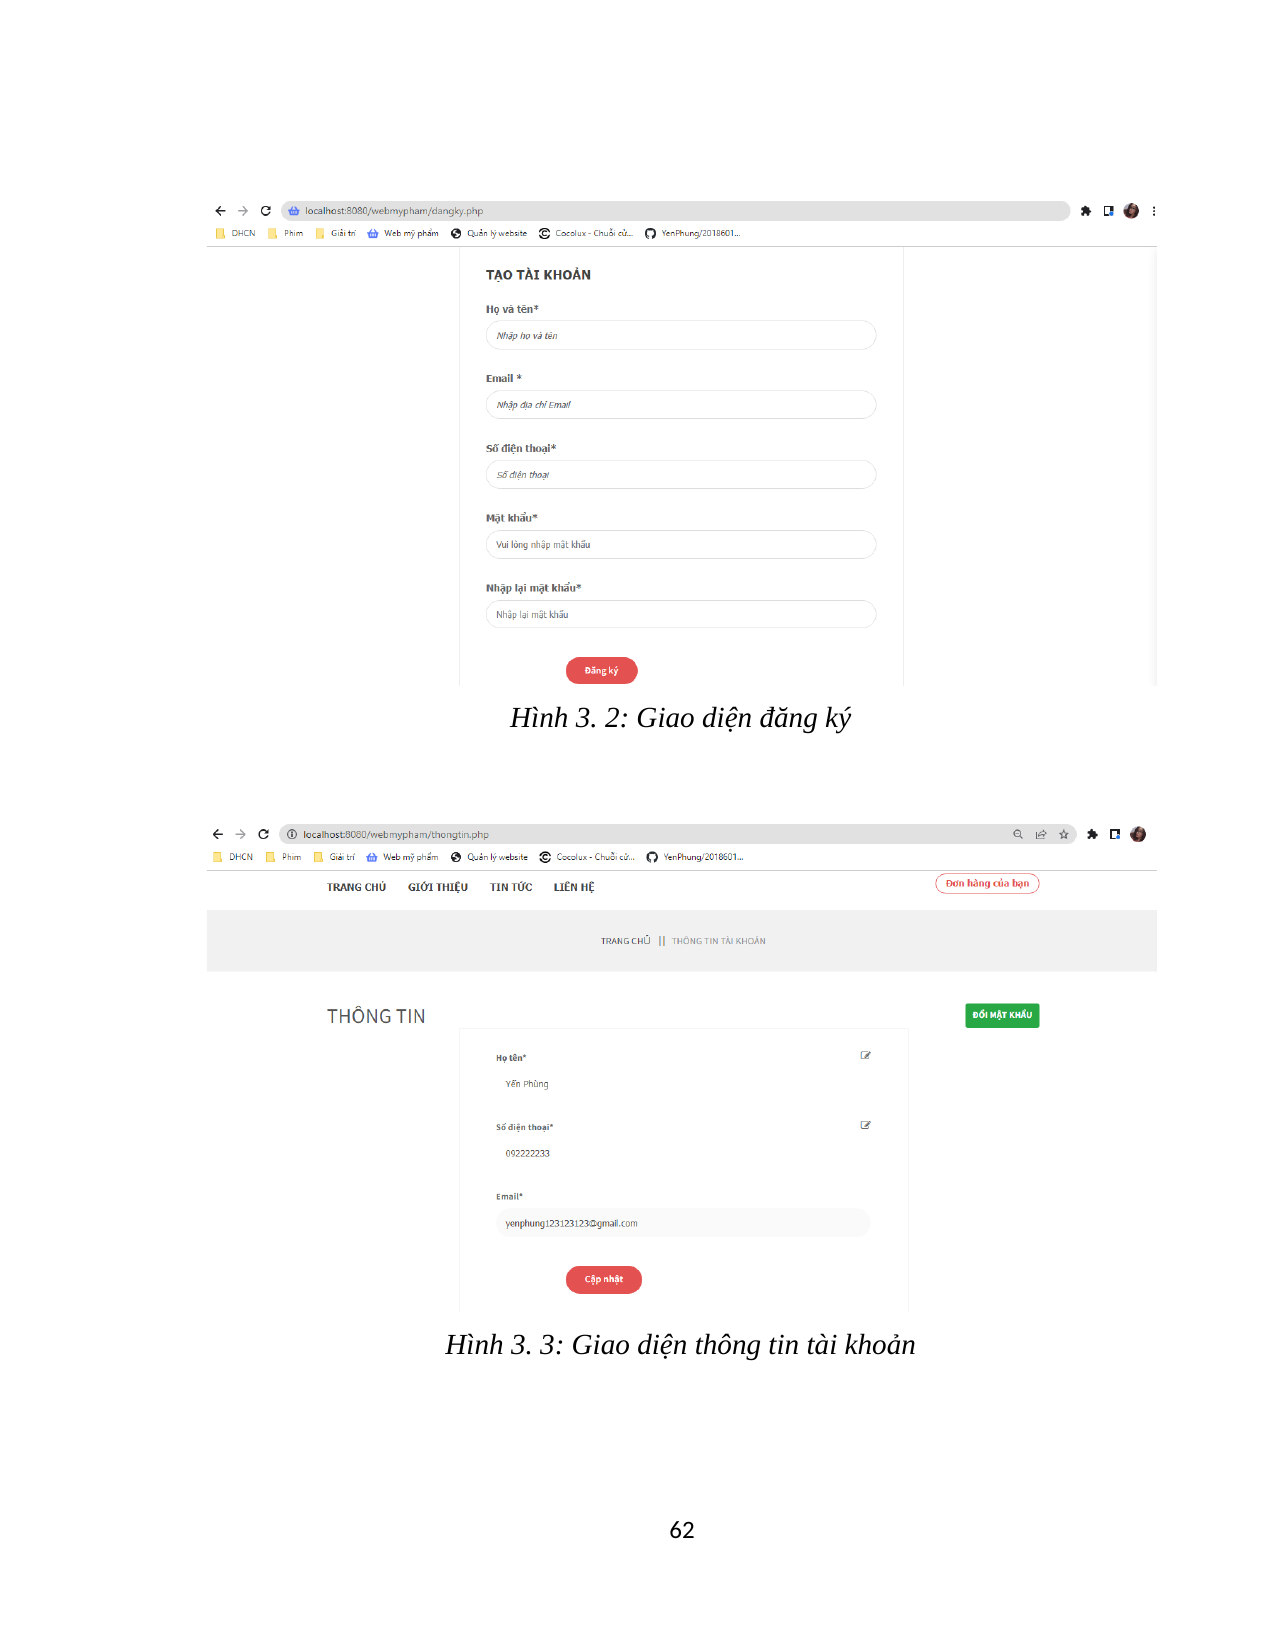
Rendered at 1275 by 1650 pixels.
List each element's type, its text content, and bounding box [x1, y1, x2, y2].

text Hình 3. 2: Giao diện đăng ký [207, 701, 1157, 734]
picture [206, 198, 1157, 686]
picture [206, 822, 1157, 1312]
text Hình 3. 3: Giao diện thông tin tài khoản [207, 1327, 1157, 1361]
